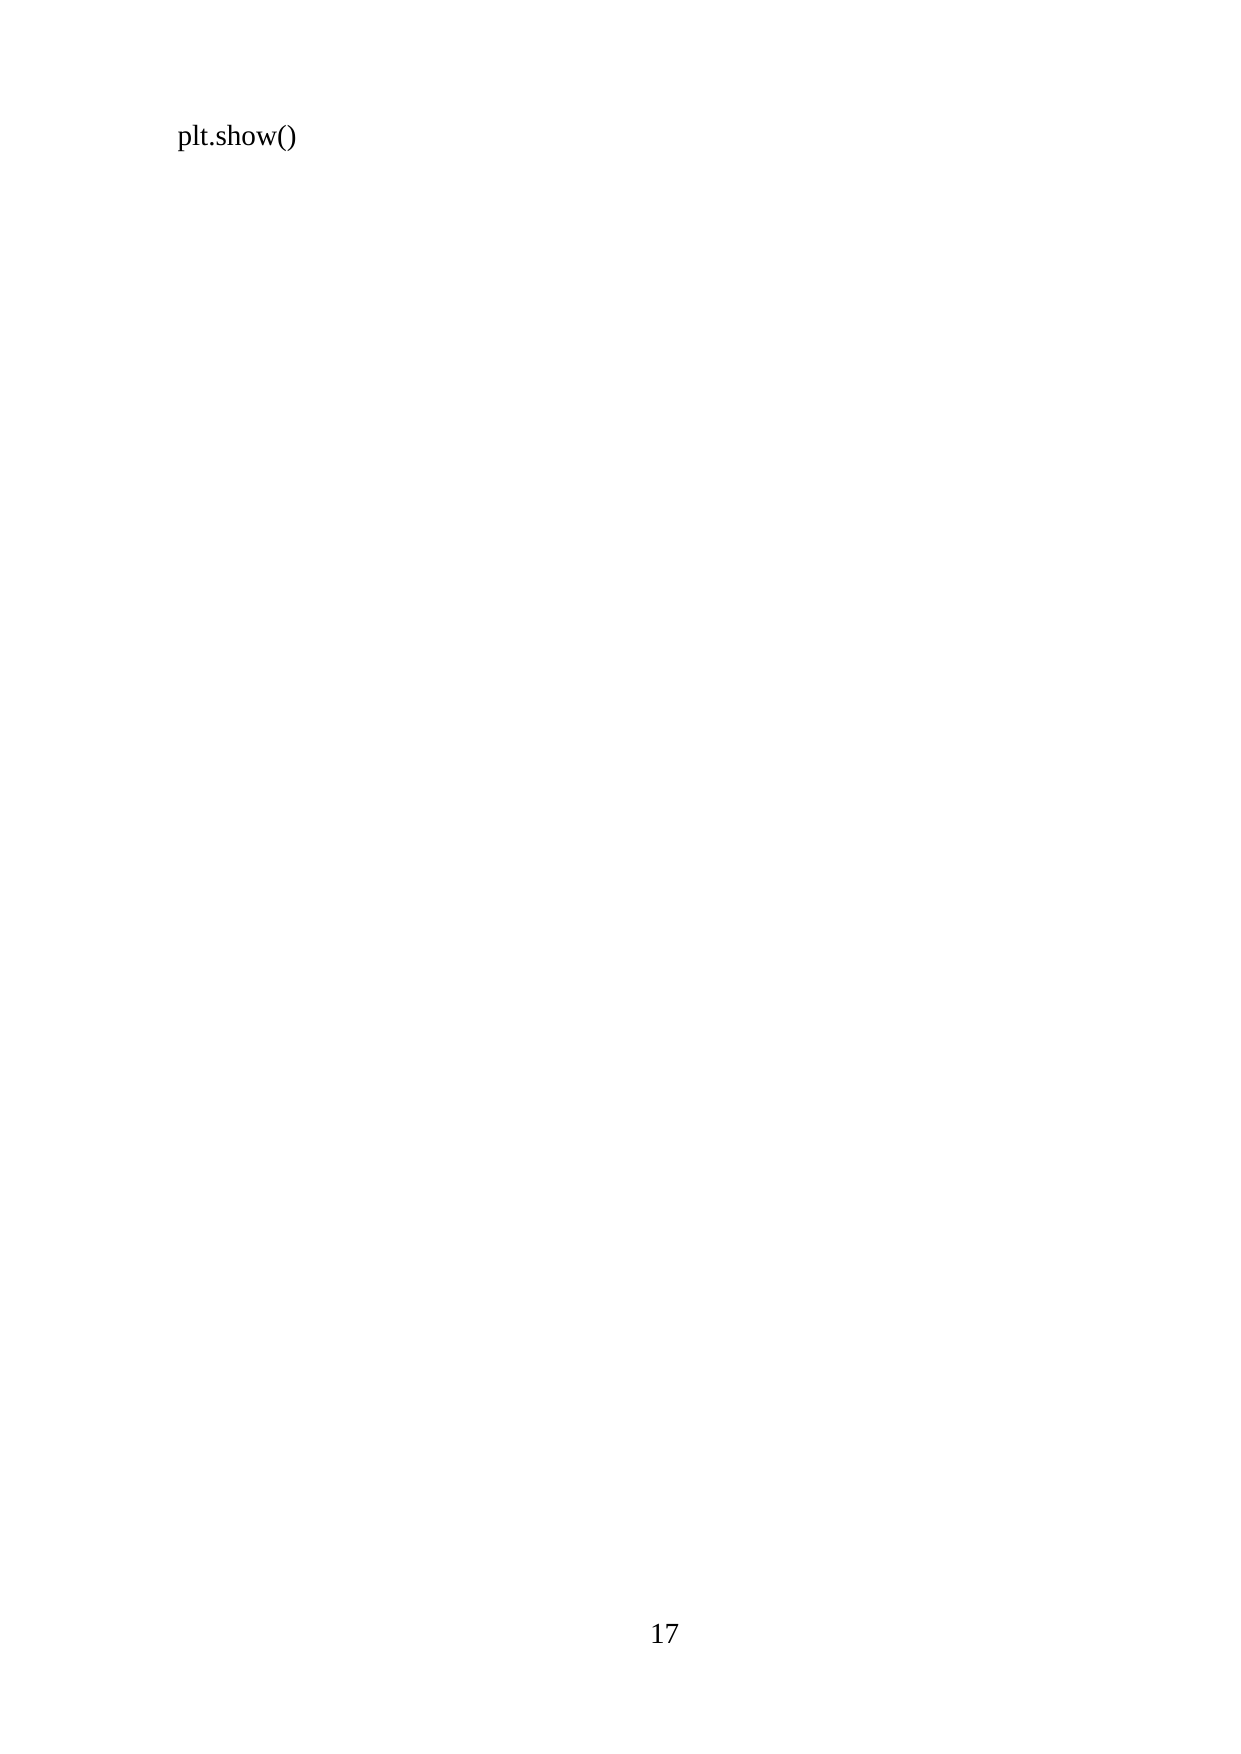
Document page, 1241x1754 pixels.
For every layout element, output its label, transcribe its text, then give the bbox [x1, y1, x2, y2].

text plt.show() [177, 118, 1152, 152]
